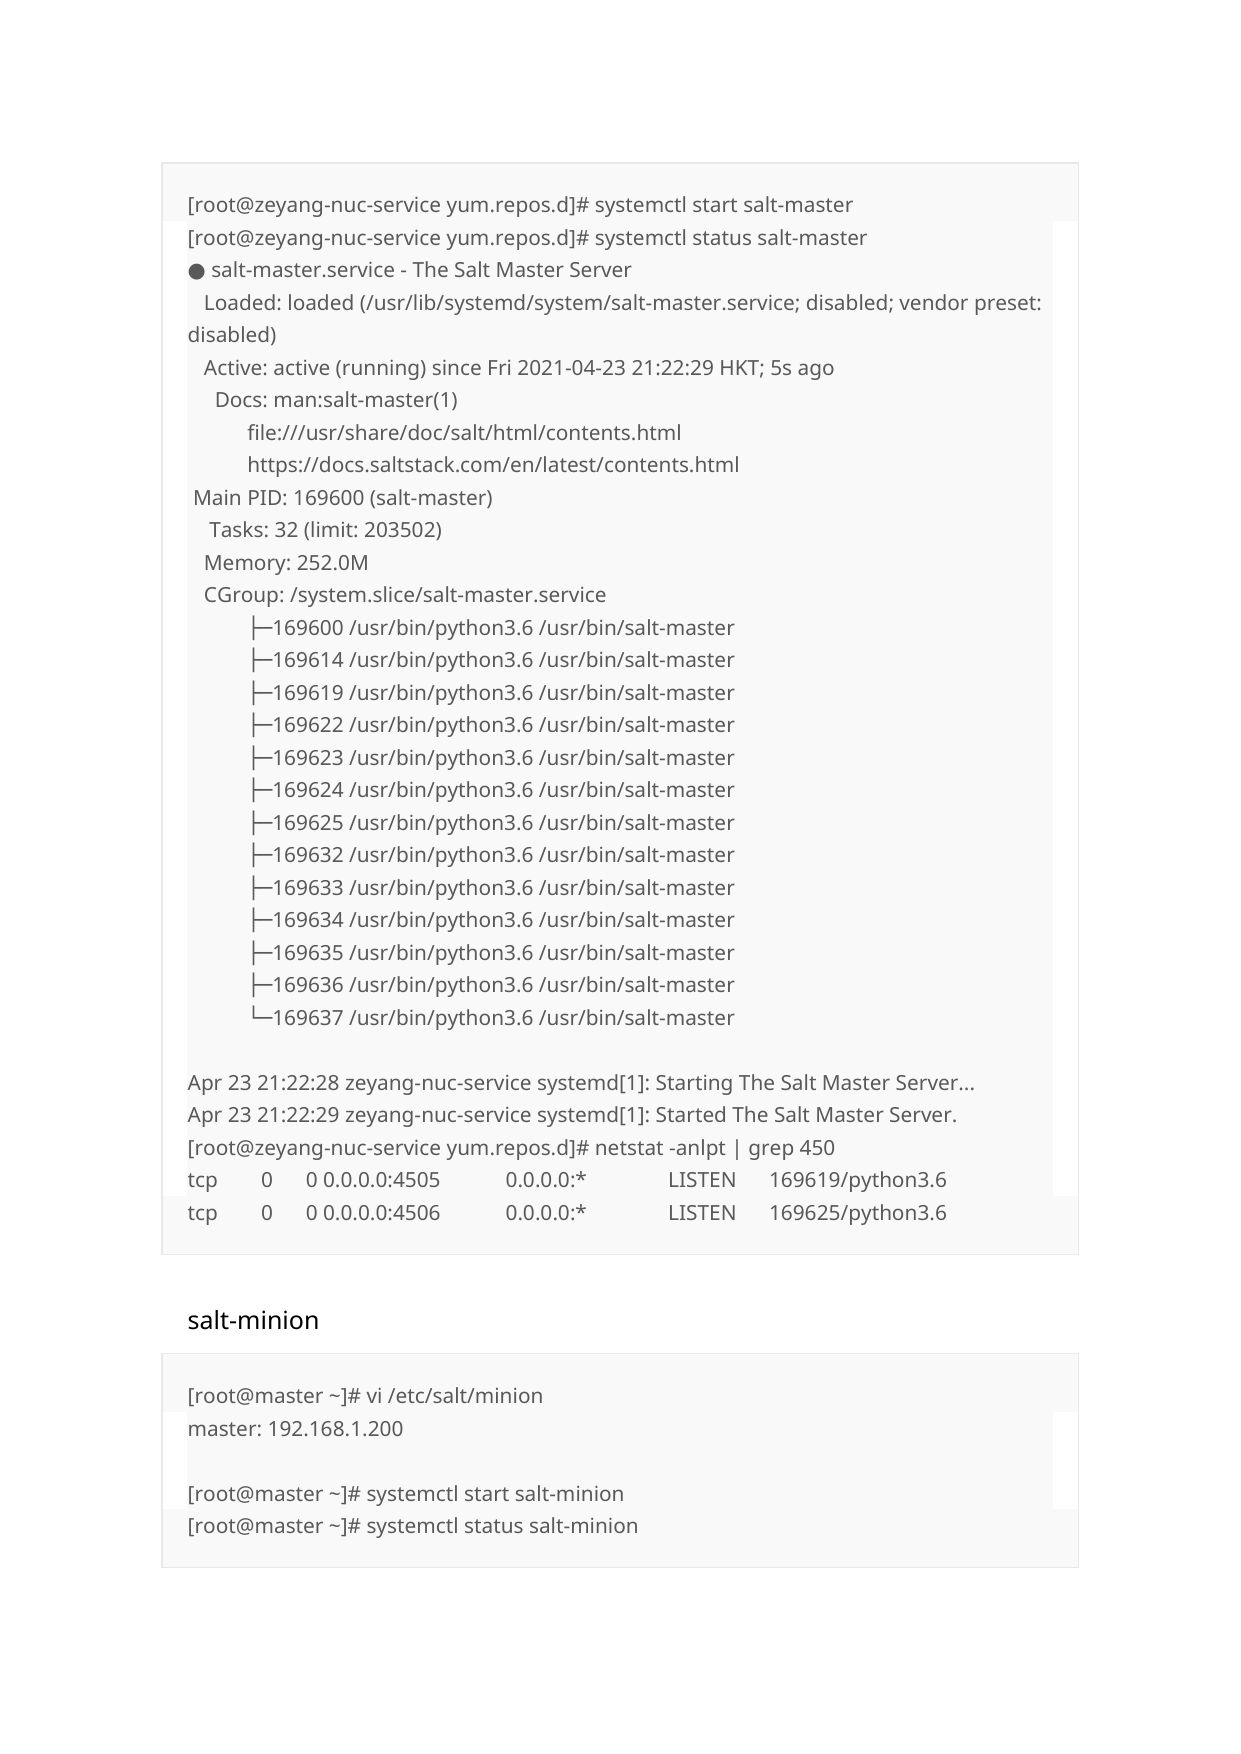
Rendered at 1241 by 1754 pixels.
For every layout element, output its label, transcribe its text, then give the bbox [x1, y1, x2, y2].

text └─169637 /usr/bin/python3.6 /usr/bin/salt-master [187, 1001, 1053, 1033]
text tcp 0 0 0.0.0.0:4506 0.0.0.0:* LISTEN 169625/python3.6 [163, 1169, 1078, 1254]
text [root@zeyang-nuc-service yum.repos.d]# systemctl start salt-master [163, 164, 1078, 221]
text ├─169619 /usr/bin/python3.6 /usr/bin/salt-master [187, 676, 1053, 708]
text ├─169632 /usr/bin/python3.6 /usr/bin/salt-master [187, 838, 1053, 871]
text salt-minion [187, 1288, 1053, 1353]
text master: 192.168.1.200 [187, 1412, 1053, 1444]
text ├─169635 /usr/bin/python3.6 /usr/bin/salt-master [187, 936, 1053, 968]
text Apr 23 21:22:28 zeyang-nuc-service systemd[1]: Starting The Salt Master Server... [187, 1066, 1053, 1098]
text ├─169633 /usr/bin/python3.6 /usr/bin/salt-master [187, 871, 1053, 903]
text Tasks: 32 (limit: 203502) [187, 513, 1053, 546]
text Main PID: 169600 (salt-master) [187, 481, 1053, 513]
text ├─169622 /usr/bin/python3.6 /usr/bin/salt-master [187, 708, 1053, 741]
text Active: active (running) since Fri 2021-04-23 21:22:29 HKT; 5s ago [187, 351, 1053, 383]
text ● salt-master.service - The Salt Master Server [187, 253, 1053, 286]
text [root@zeyang-nuc-service yum.repos.d]# netstat -anlpt | grep 450 [187, 1131, 1053, 1163]
text ├─169636 /usr/bin/python3.6 /usr/bin/salt-master [187, 968, 1053, 1001]
text https://docs.saltstack.com/en/latest/contents.html [187, 448, 1053, 481]
text [root@master ~]# systemctl status salt-minion [163, 1483, 1078, 1567]
text ├─169624 /usr/bin/python3.6 /usr/bin/salt-master [187, 773, 1053, 806]
text ├─169614 /usr/bin/python3.6 /usr/bin/salt-master [187, 643, 1053, 676]
text ├─169625 /usr/bin/python3.6 /usr/bin/salt-master [187, 806, 1053, 838]
text ├─169623 /usr/bin/python3.6 /usr/bin/salt-master [187, 741, 1053, 773]
text Docs: man:salt-master(1) [187, 383, 1053, 416]
text CGroup: /system.slice/salt-master.service [187, 578, 1053, 611]
text file:///usr/share/doc/salt/html/contents.html [187, 416, 1053, 448]
text ├─169634 /usr/bin/python3.6 /usr/bin/salt-master [187, 903, 1053, 936]
text ├─169600 /usr/bin/python3.6 /usr/bin/salt-master [187, 611, 1053, 643]
text Memory: 252.0M [187, 546, 1053, 578]
text [root@master ~]# vi /etc/salt/minion [163, 1354, 1078, 1412]
text Loaded: loaded (/usr/lib/systemd/system/salt-master.service; disabled; vendor preset: disabled) [187, 286, 1053, 351]
text [root@zeyang-nuc-service yum.repos.d]# systemctl status salt-master [187, 221, 1053, 253]
text Apr 23 21:22:29 zeyang-nuc-service systemd[1]: Started The Salt Master Server. [187, 1098, 1053, 1131]
